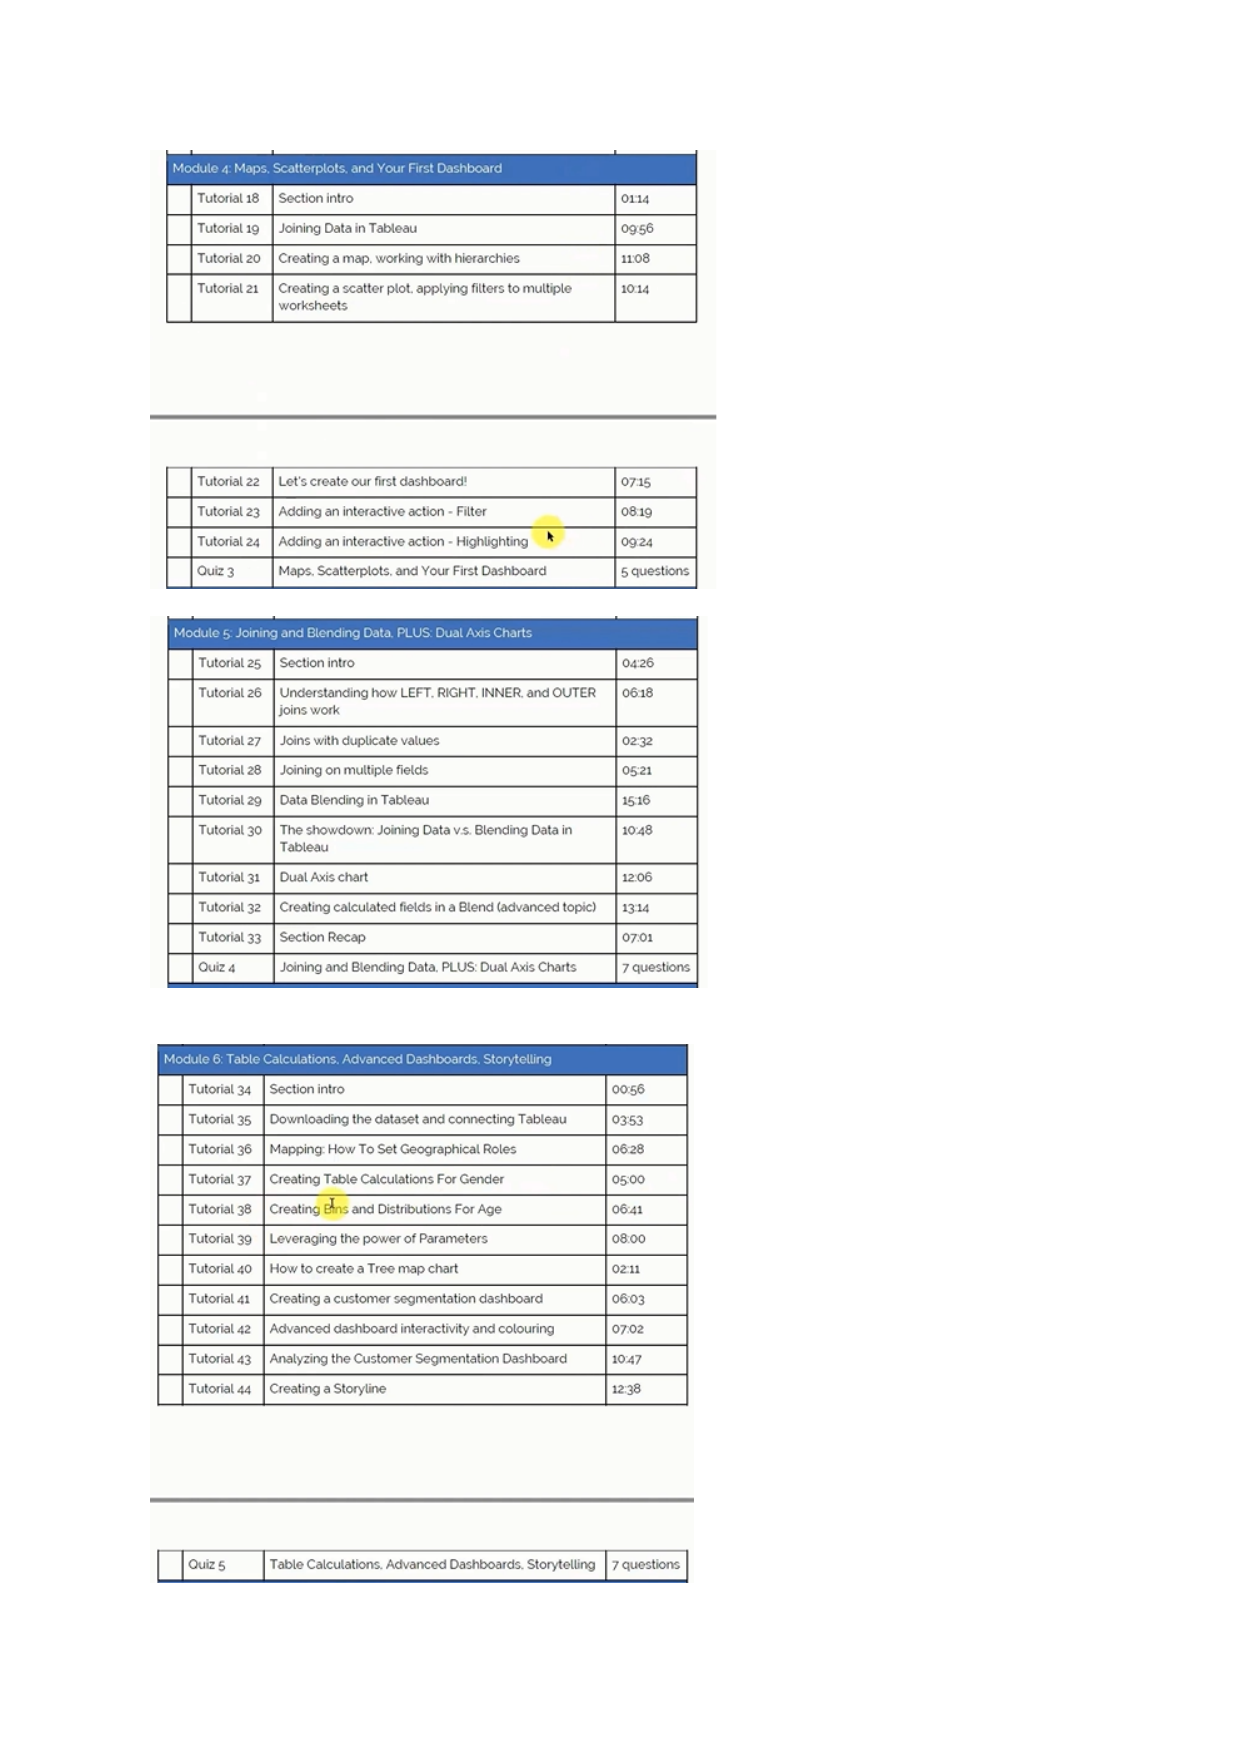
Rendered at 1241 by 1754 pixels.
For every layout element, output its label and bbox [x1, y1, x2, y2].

picture [150, 150, 717, 589]
picture [150, 616, 708, 988]
picture [150, 1044, 694, 1583]
